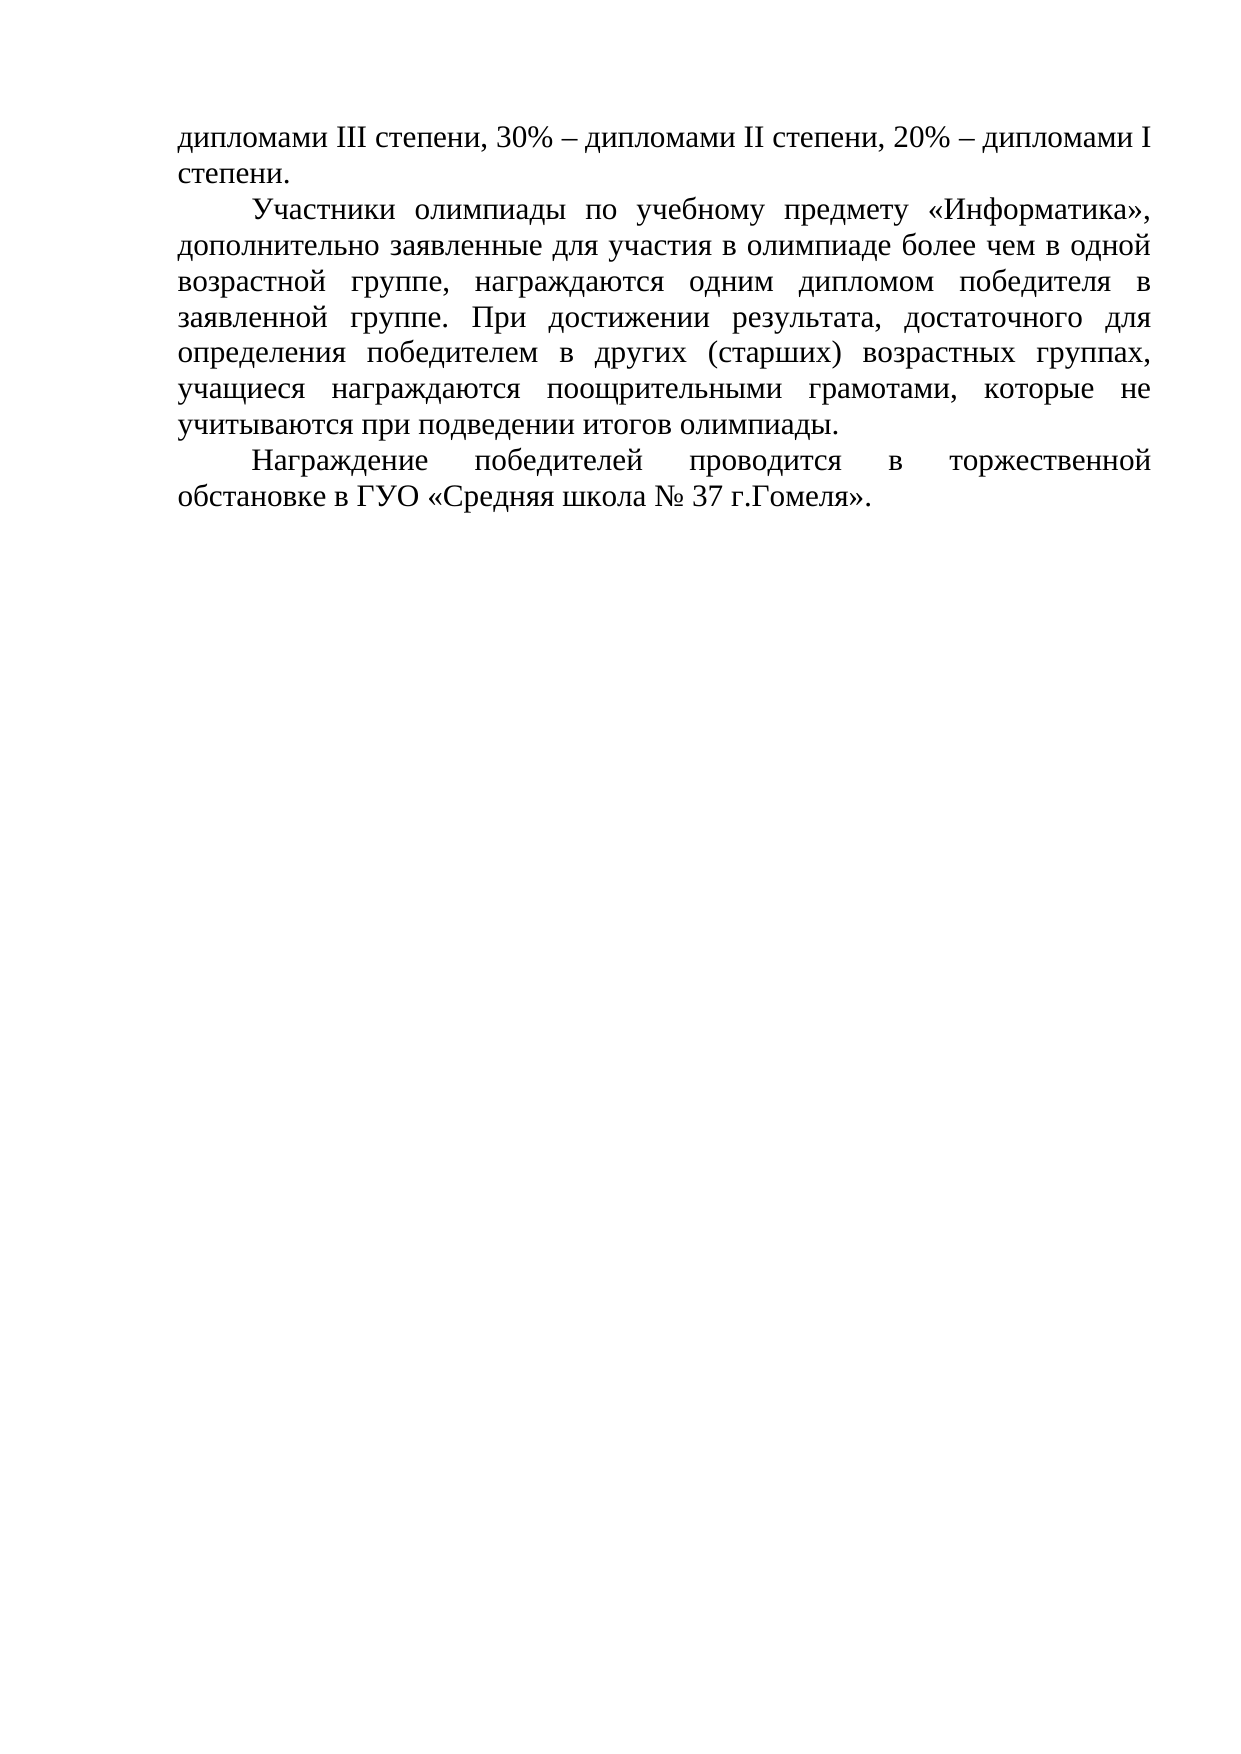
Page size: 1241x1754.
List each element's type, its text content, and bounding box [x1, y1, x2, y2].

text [177, 118, 1152, 190]
text Участники олимпиады по учебному предмету «Информатика», дополнительно заявленные для участия в олимпиаде более чем в одной возрастной группе, награждаются одним дипломом победителя в заявленной группе. При достижении результата, достаточного для определения победителем в других (старших) возрастных группах, учащиеся награждаются поощрительными грамотами, которые не учитываются при подведении итогов олимпиады. [177, 190, 1152, 442]
text Награждение победителей проводится в торжественной обстановке в ГУО «Средняя школа № 37 г.Гомеля». [177, 442, 1152, 513]
